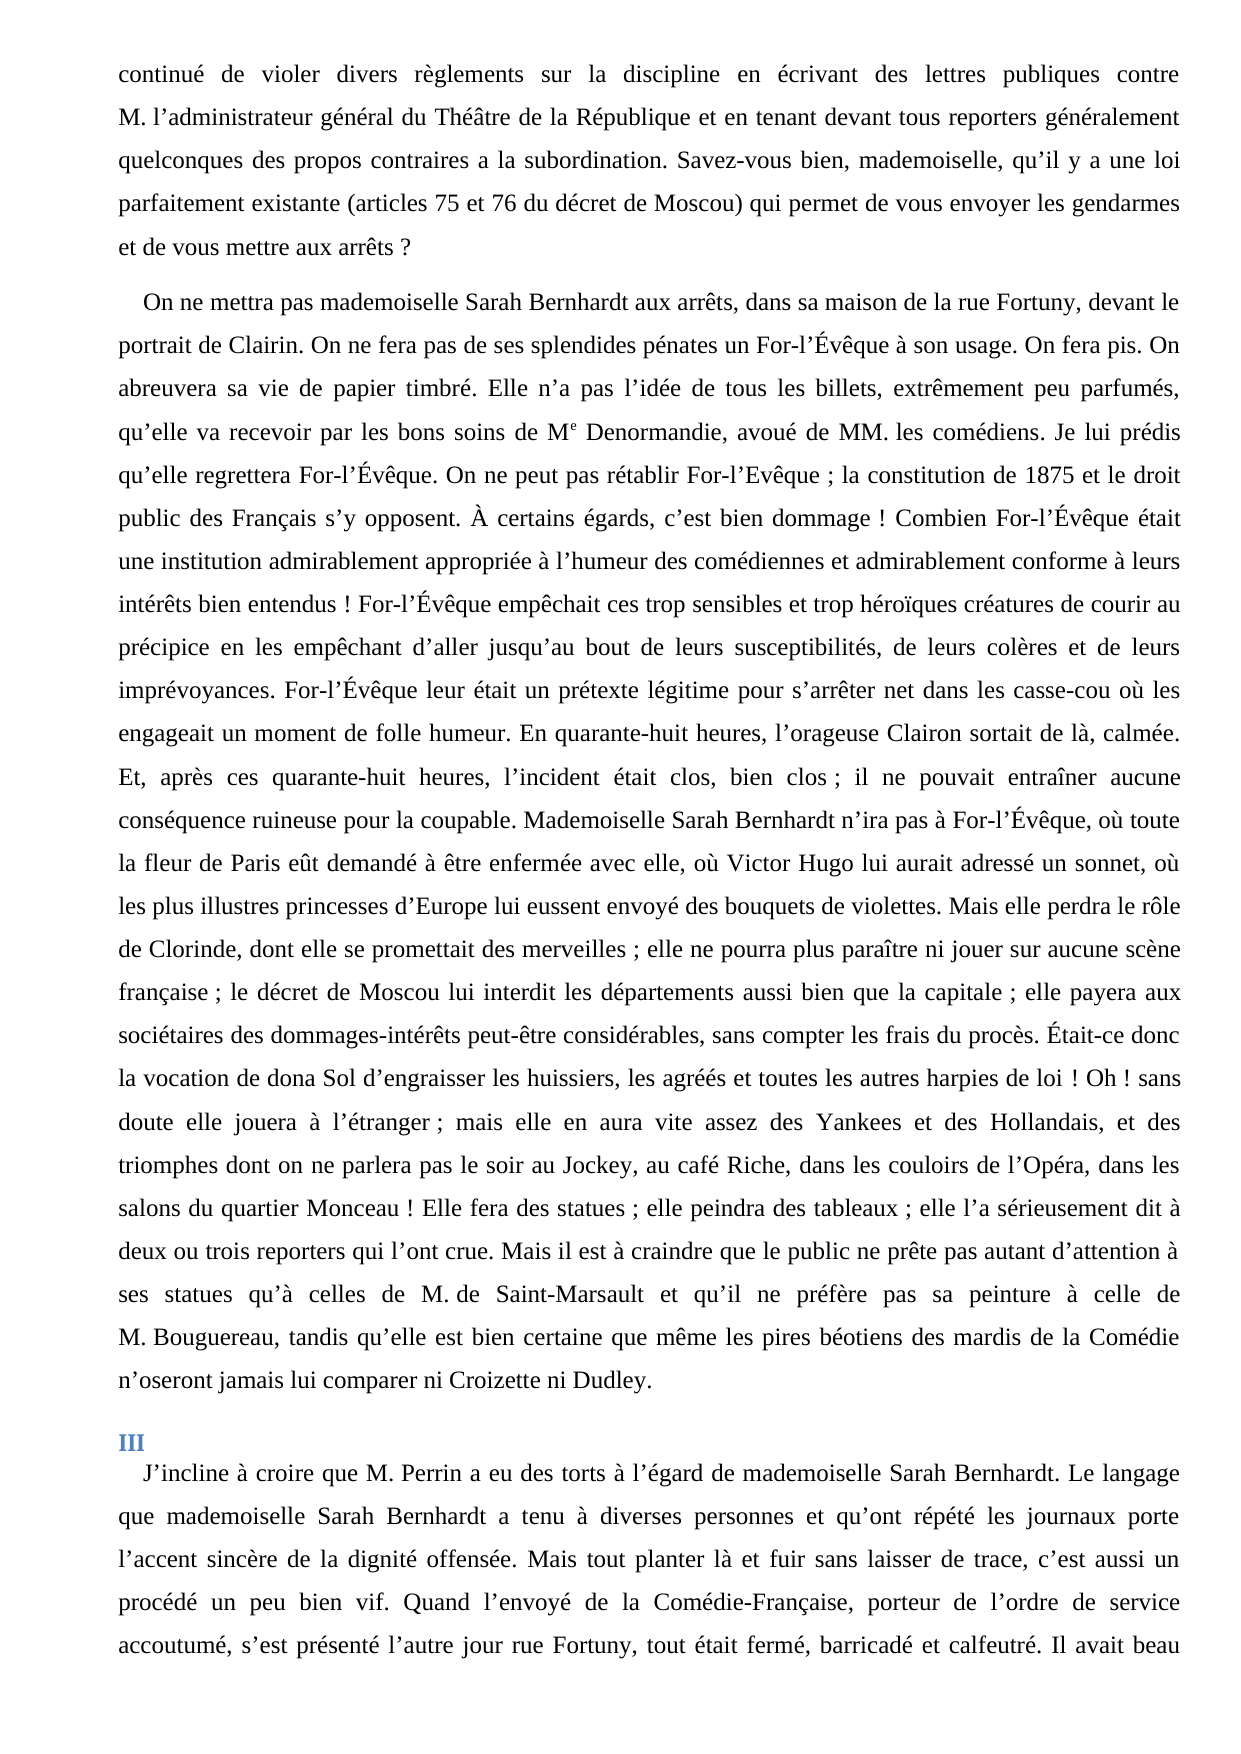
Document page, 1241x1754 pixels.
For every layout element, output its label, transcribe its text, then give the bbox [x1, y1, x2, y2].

subtitle III [118, 1429, 1181, 1458]
